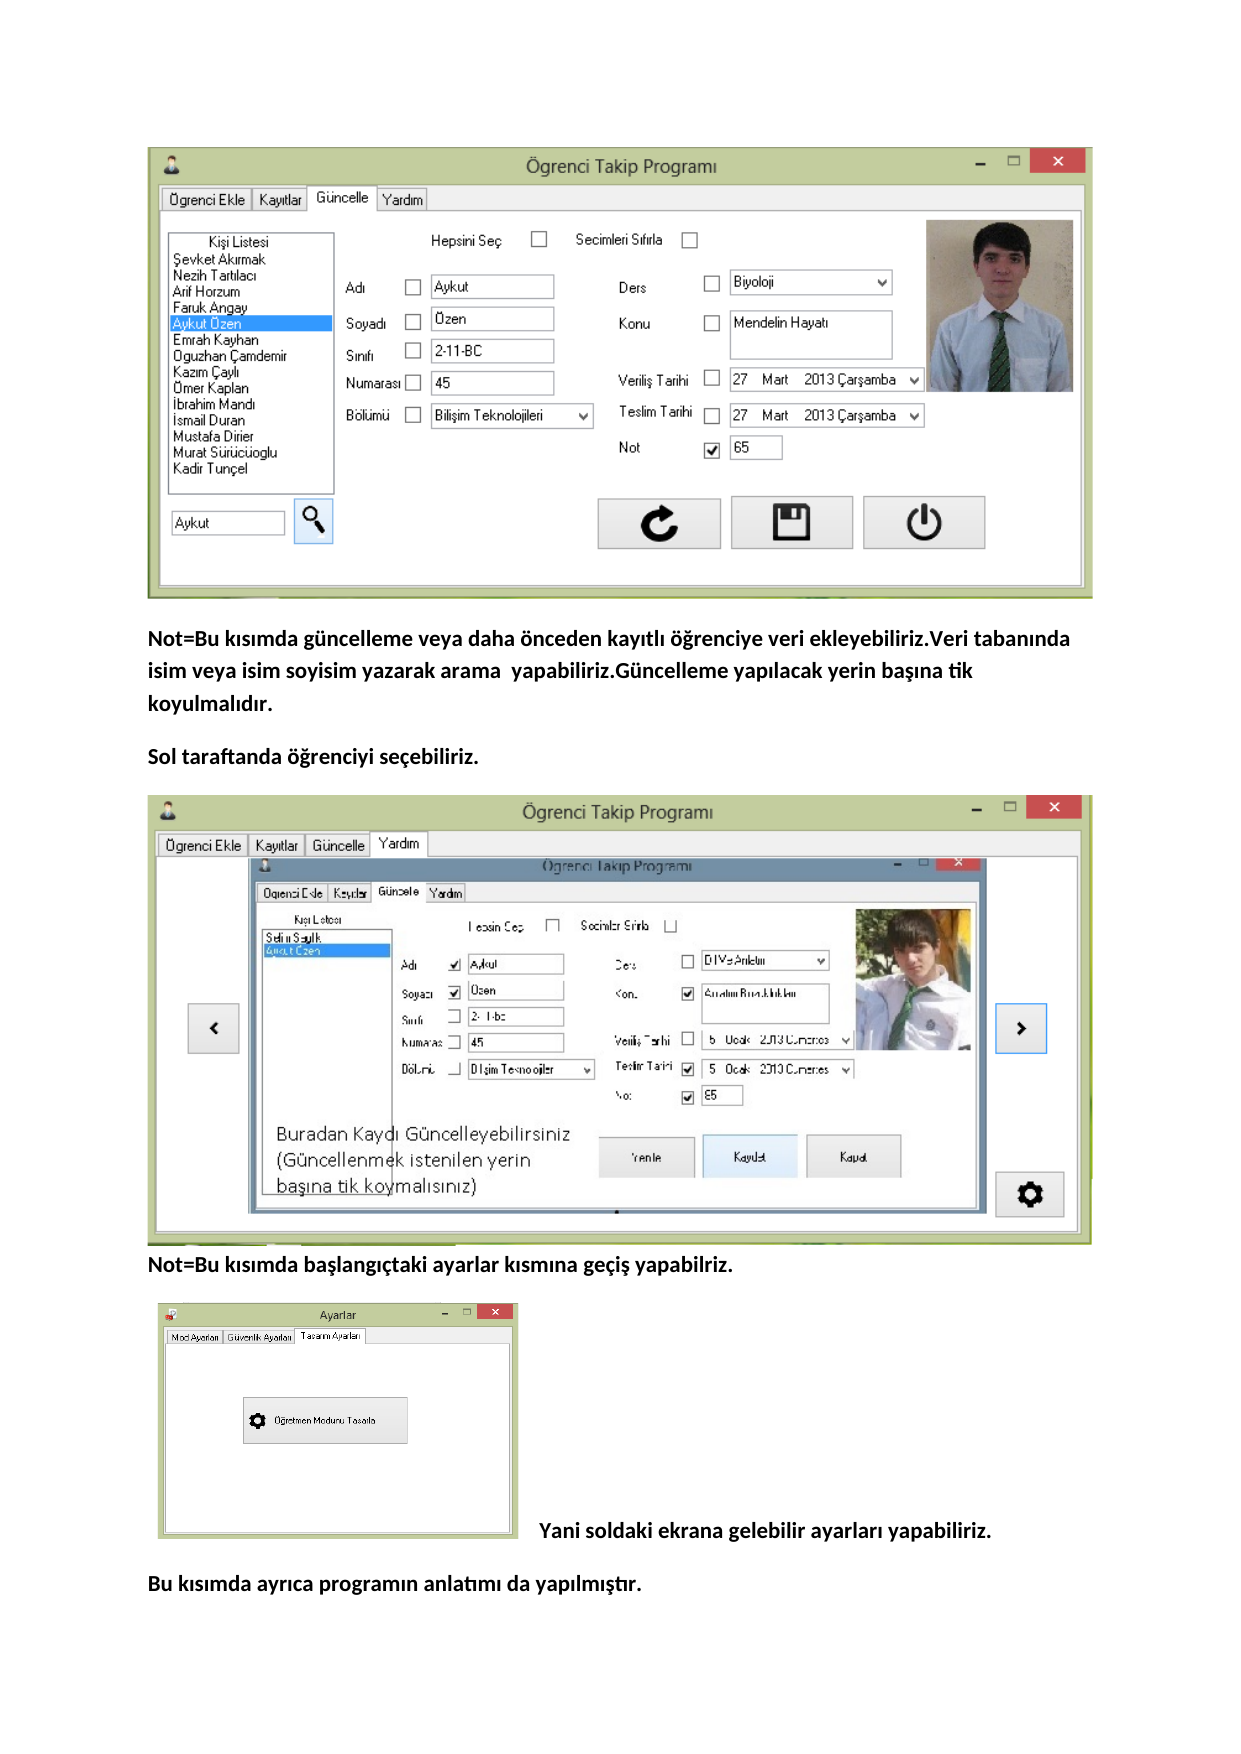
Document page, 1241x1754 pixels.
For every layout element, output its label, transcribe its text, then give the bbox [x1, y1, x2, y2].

text Sol taraftanda öğrenciyi seçebiliriz. [148, 742, 1093, 770]
picture [157, 1302, 519, 1539]
text Not=Bu kısımda güncelleme veya daha önceden kayıtlı öğrenciye veri ekleyebiliriz.Veri tabanında isim veya isim soyisim yazarak arama yapabiliriz.Güncelleme yapılacak yerin başına tik koyulmalıdır. [148, 624, 1093, 717]
text Not=Bu kısımda başlangıçtaki ayarlar kısmına geçiş yapabilriz. [148, 1246, 1093, 1278]
text Bu kısımda ayrıca programın anlatımı da yapılmıştır. [148, 1569, 1093, 1597]
picture [147, 795, 1093, 1246]
picture [147, 147, 1093, 600]
